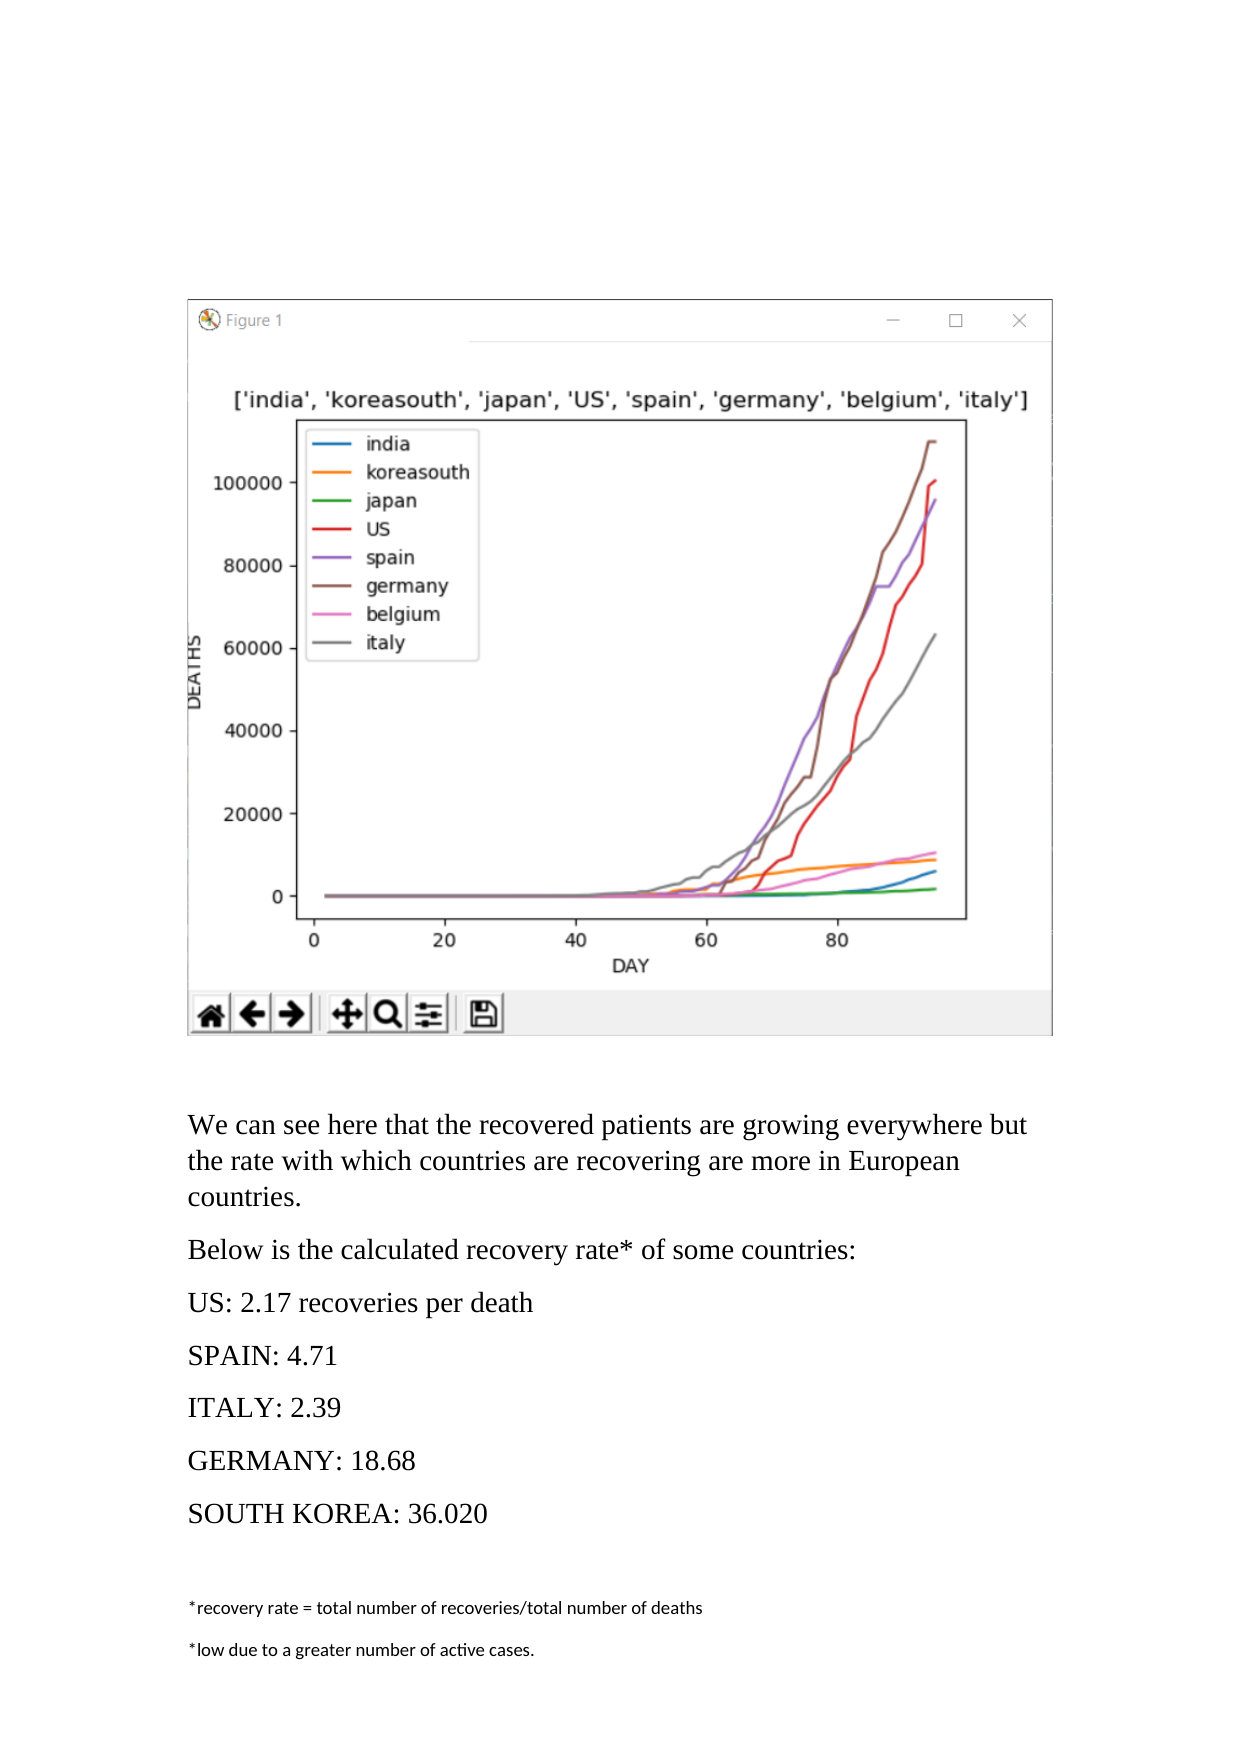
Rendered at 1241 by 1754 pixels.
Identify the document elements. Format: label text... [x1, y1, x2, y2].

text We can see here that the recovered patients are growing everywhere but the rate with which countries are recovering are more in European countries. [187, 1107, 1053, 1213]
text ITALY: 2.39 [187, 1390, 1053, 1424]
text SPAIN: 4.71 [187, 1338, 1053, 1371]
text GERMANY: 18.68 [187, 1443, 1053, 1477]
picture [187, 299, 1053, 1036]
text SOUTH KOREA: 36.020 [187, 1496, 1053, 1529]
text Below is the calculated recovery rate* of some countries: [187, 1232, 1053, 1266]
text US: 2.17 recoveries per death [187, 1285, 1053, 1318]
